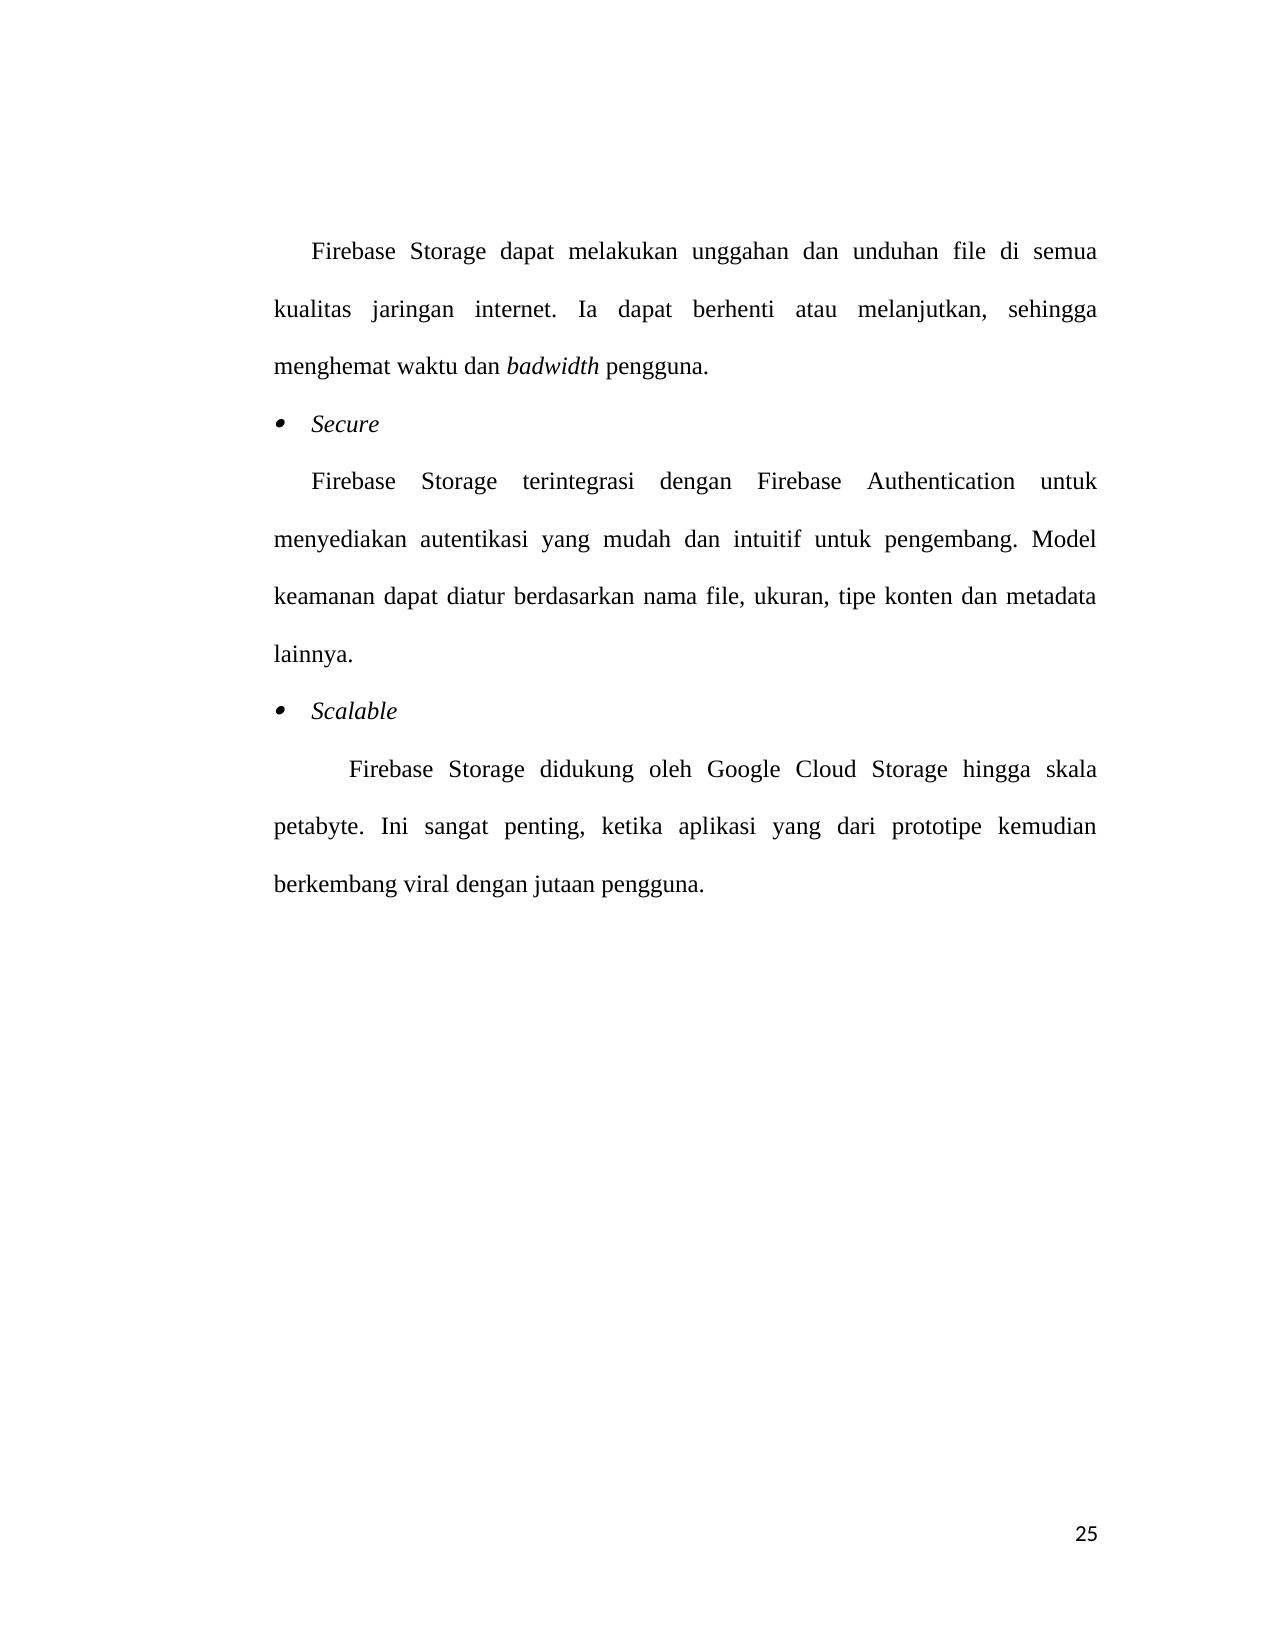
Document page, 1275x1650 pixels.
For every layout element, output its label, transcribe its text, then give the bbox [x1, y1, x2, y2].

text Firebase Storage dapat melakukan unggahan dan unduhan file di semua kualitas jaringan internet. Ia dapat berhenti atau melanjutkan, sehingga menghemat waktu dan badwidth pengguna. [274, 236, 1098, 380]
list Secure [274, 409, 1098, 437]
text Firebase Storage terintegrasi dengan Firebase Authentication untuk menyediakan autentikasi yang mudah dan intuitif untuk pengembang. Model keamanan dapat diatur berdasarkan nama file, ukuran, tipe konten dan metadata lainnya. [274, 466, 1098, 667]
list Scalable [274, 696, 1098, 725]
text Firebase Storage didukung oleh Google Cloud Storage hingga skala petabyte. Ini sangat penting, ketika aplikasi yang dari prototipe kemudian berkembang viral dengan jutaan pengguna. [274, 754, 1098, 897]
